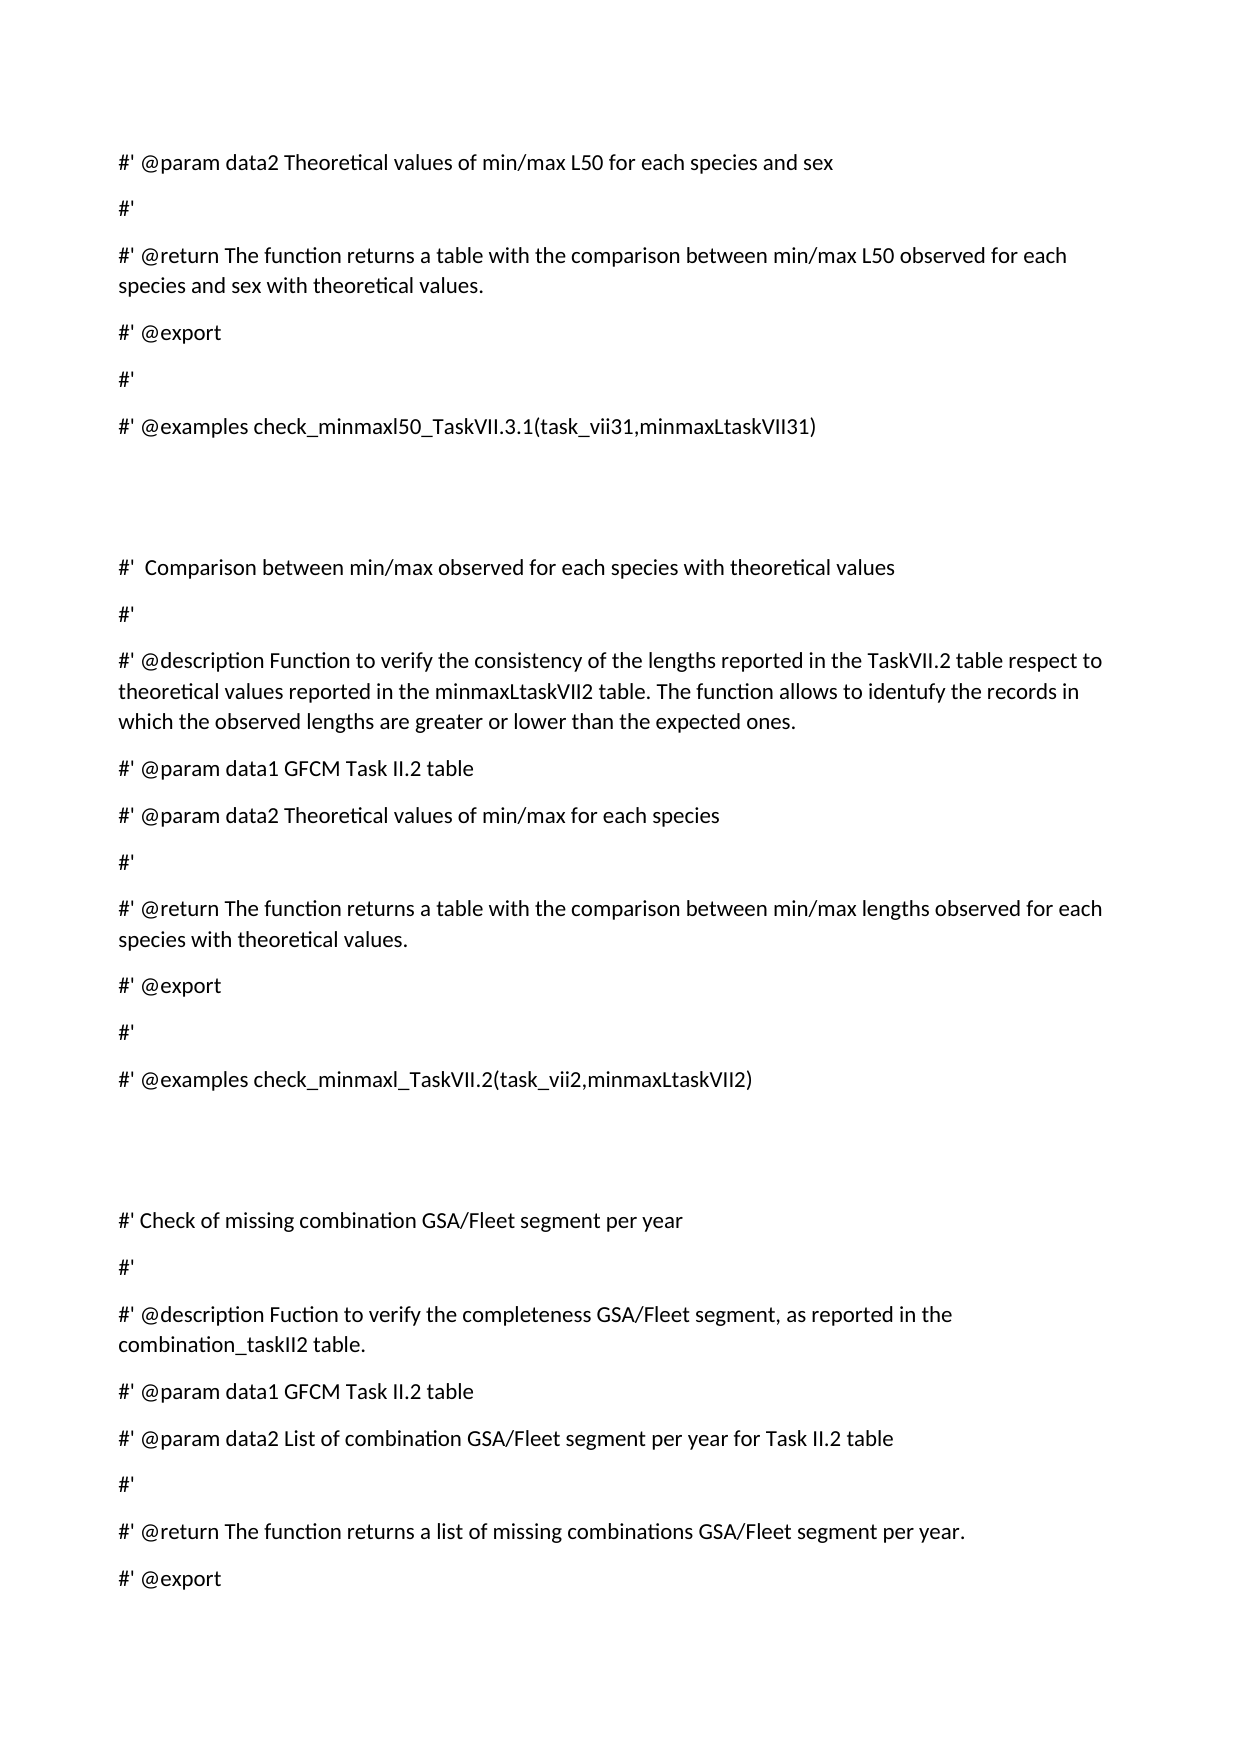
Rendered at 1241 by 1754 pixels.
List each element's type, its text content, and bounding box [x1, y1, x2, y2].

text #' [118, 848, 1122, 876]
text #' [118, 1471, 1122, 1498]
text #' @export [118, 972, 1122, 999]
text #' [118, 194, 1122, 222]
text #' Check of missing combination GSA/Fleet segment per year [118, 1206, 1122, 1234]
text #' [118, 1018, 1122, 1046]
text #' @description Function to verify the consistency of the lengths reported in the TaskVII.2 table respect to theoretical values reported in the minmaxLtaskVII2 table. The function allows to identufy the records in which the observed lengths are greater or lower than the expected ones. [118, 647, 1122, 735]
text #' @param data2 Theoretical values of min/max L50 for each species and sex [118, 148, 1122, 176]
text #' @return The function returns a table with the comparison between min/max lengths observed for each species with theoretical values. [118, 894, 1122, 953]
text #' @description Fuction to verify the completeness GSA/Fleet segment, as reported in the combination_taskII2 table. [118, 1300, 1122, 1358]
text #' [118, 365, 1122, 393]
text #' @examples check_minmaxl_TaskVII.2(task_vii2,minmaxLtaskVII2) [118, 1065, 1122, 1093]
text #' @examples check_minmaxl50_TaskVII.3.1(task_vii31,minmaxLtaskVII31) [118, 412, 1122, 440]
text #' Comparison between min/max observed for each species with theoretical values [118, 553, 1122, 581]
text #' @param data1 GFCM Task II.2 table [118, 1377, 1122, 1405]
text #' @param data1 GFCM Task II.2 table [118, 754, 1122, 782]
text #' @return The function returns a list of missing combinations GSA/Fleet segment per year. [118, 1517, 1122, 1545]
text #' [118, 600, 1122, 628]
text #' @return The function returns a table with the comparison between min/max L50 observed for each species and sex with theoretical values. [118, 241, 1122, 299]
text #' @export [118, 318, 1122, 346]
text #' @export [118, 1564, 1122, 1592]
text #' [118, 1253, 1122, 1281]
text #' @param data2 Theoretical values of min/max for each species [118, 801, 1122, 829]
text #' @param data2 List of combination GSA/Fleet segment per year for Task II.2 table [118, 1424, 1122, 1452]
